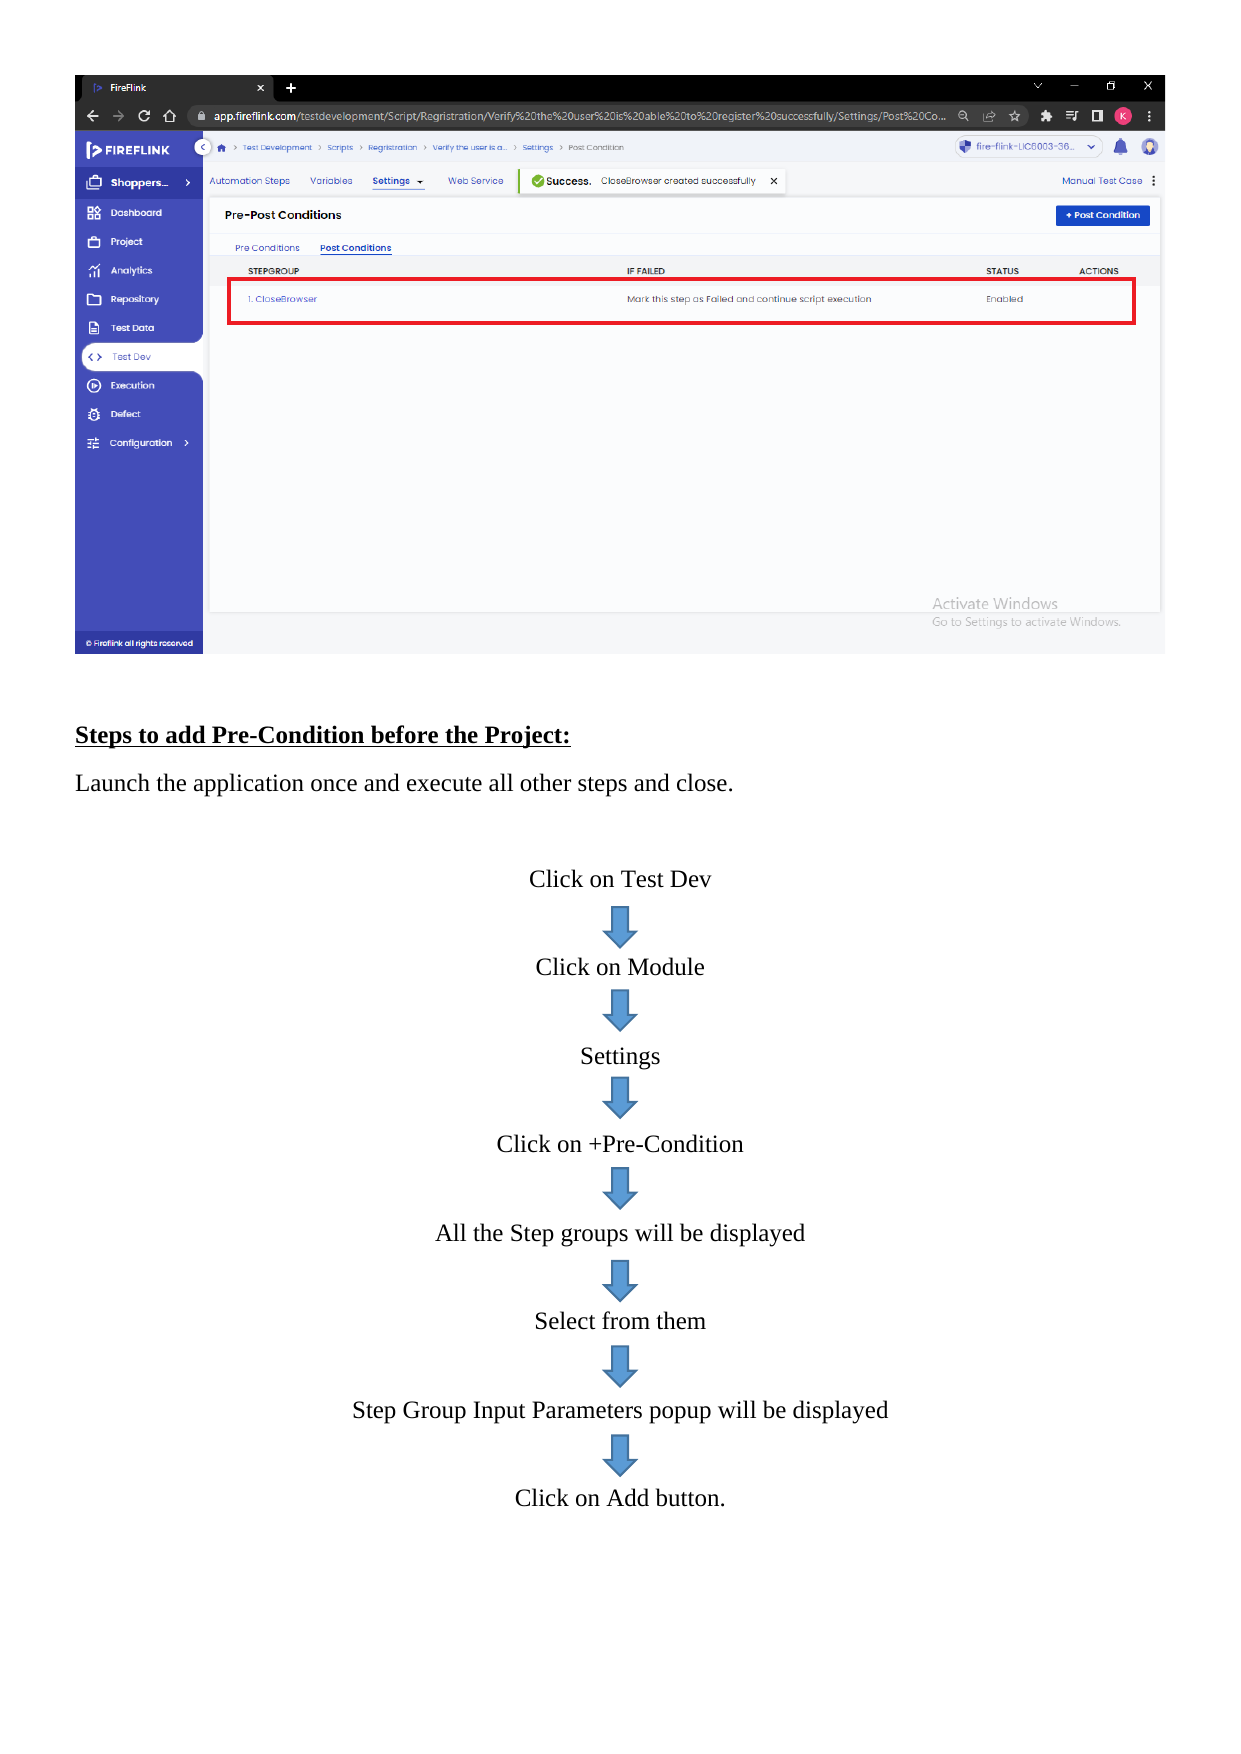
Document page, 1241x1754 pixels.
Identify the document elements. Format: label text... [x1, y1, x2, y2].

text Click on Test Dev [75, 864, 1165, 892]
text Select from them [75, 1306, 1165, 1335]
text Steps to add Pre-Condition before the Project: [75, 721, 1165, 749]
text Click on +Pre-Condition [75, 1129, 1165, 1158]
text Click on Add button. [75, 1483, 1165, 1512]
text Settings [75, 1041, 1165, 1069]
text Click on Module [75, 952, 1165, 981]
text All the Step groups will be displayed [75, 1218, 1165, 1247]
picture [75, 75, 1166, 654]
text Step Group Input Parameters popup will be displayed [75, 1395, 1165, 1424]
text Launch the application once and execute all other steps and close. [75, 768, 1165, 797]
